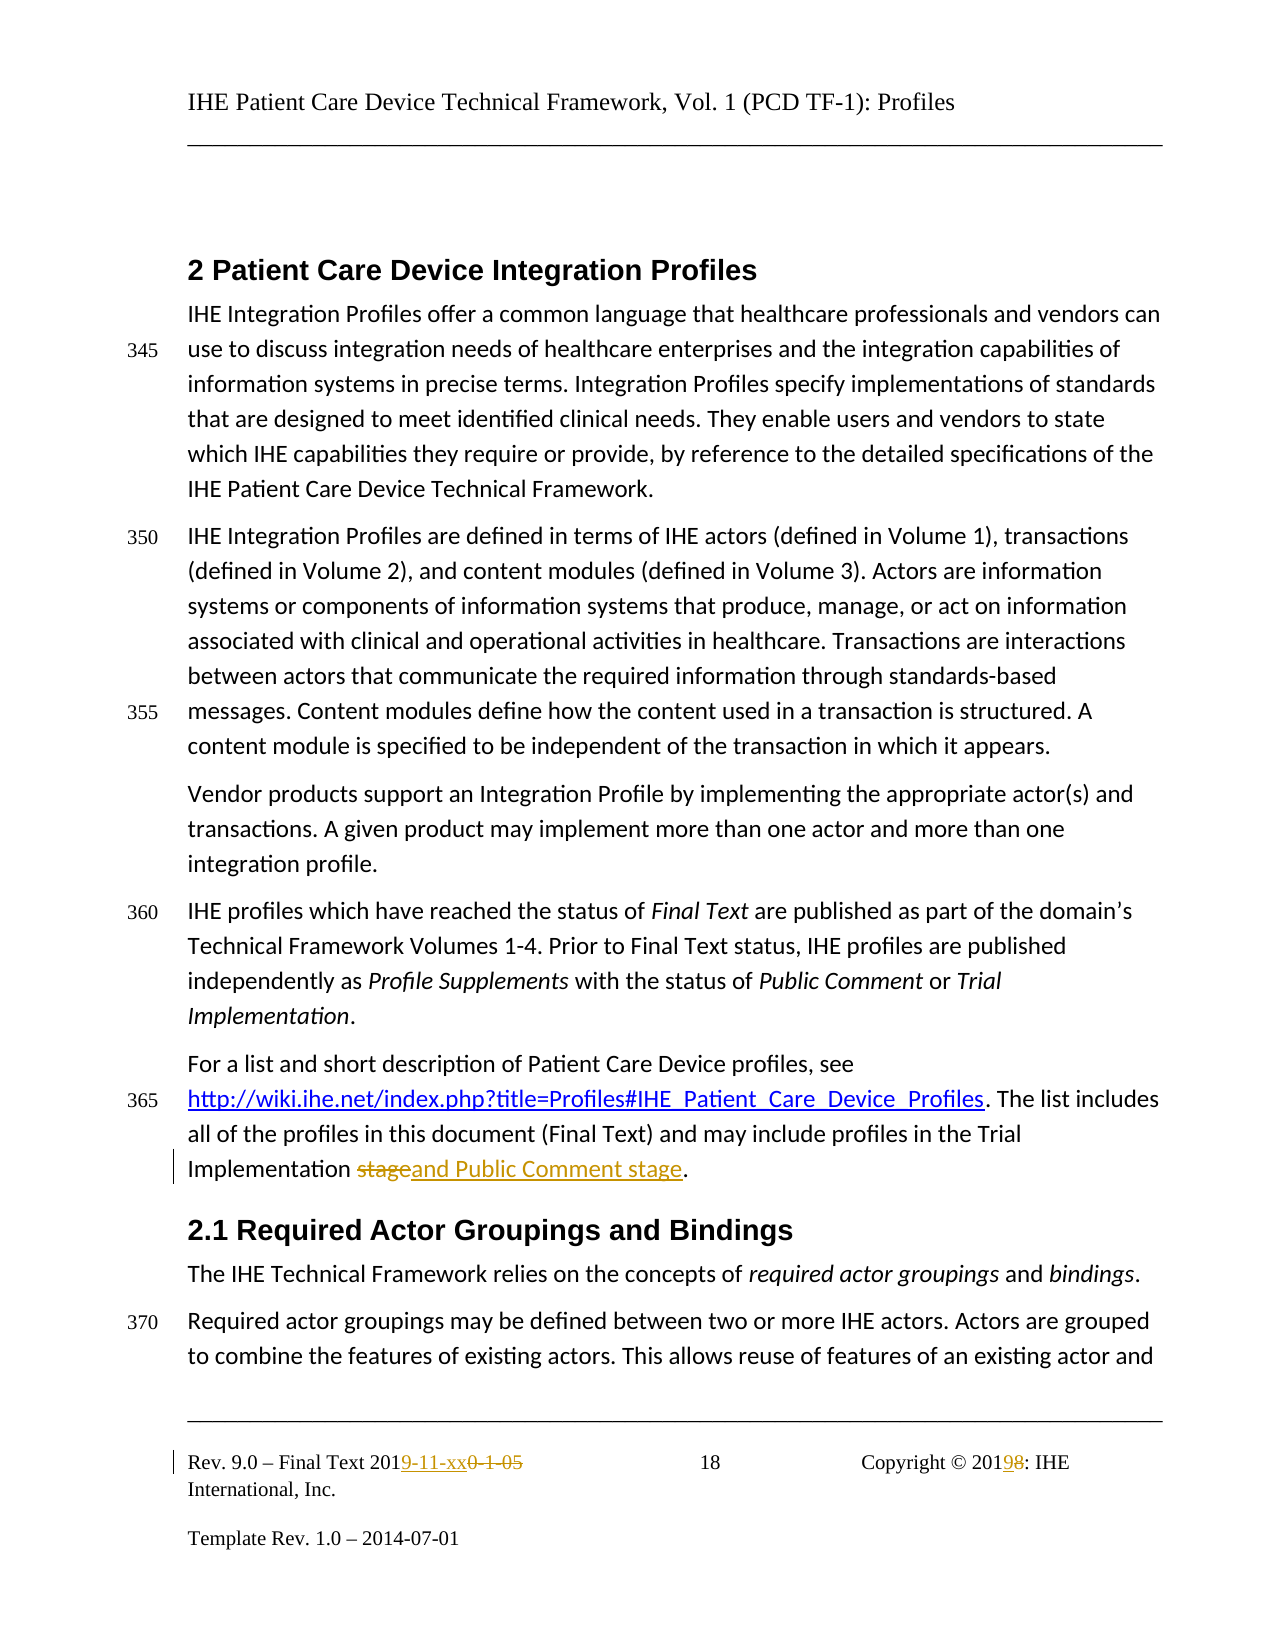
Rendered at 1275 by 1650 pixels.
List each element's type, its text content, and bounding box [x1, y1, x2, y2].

text IHE Integration Profiles offer a common language that healthcare professionals and vendors can use to discuss integration needs of healthcare enterprises and the integration capabilities of information systems in precise terms. Integration Profiles specify implementations of standards that are designed to meet identified clinical needs. They enable users and vendors to state which IHE capabilities they require or provide, by reference to the detailed specifications of the IHE Patient Care Device Technical Framework. [187, 298, 1162, 503]
text IHE profiles which have reached the status of Final Text are published as part of the domain’s Technical Framework Volumes 1-4. Prior to Final Text status, IHE profiles are published independently as Profile Supplements with the status of Public Comment or Trial Implementation. [187, 896, 1162, 1031]
subtitle Required Actor Groupings and Bindings [187, 1213, 1162, 1247]
text For a list and short description of Patient Care Device profiles, see http://wiki.ihe.net/index.php?title=Profiles#IHE_Patient_Care_Device_Profiles. The list includes all of the profiles in this document (Final Text) and may include profiles in the Trial Implementation . [187, 1048, 1162, 1183]
text The IHE Technical Framework relies on the concepts of required actor groupings and bindings. [187, 1258, 1162, 1288]
subtitle Patient Care Device Integration Profiles [187, 253, 1162, 287]
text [187, 1305, 1162, 1371]
text IHE Integration Profiles are defined in terms of IHE actors (defined in Volume 1), transactions (defined in Volume 2), and content modules (defined in Volume 3). Actors are information systems or components of information systems that produce, manage, or act on information associated with clinical and operational activities in healthcare. Transactions are interactions between actors that communicate the required information through standards-based messages. Content modules define how the content used in a transaction is structured. A content module is specified to be independent of the transaction in which it appears. [187, 521, 1162, 761]
text Vendor products support an Integration Profile by implementing the appropriate actor(s) and transactions. A given product may implement more than one actor and more than one integration profile. [187, 778, 1162, 878]
